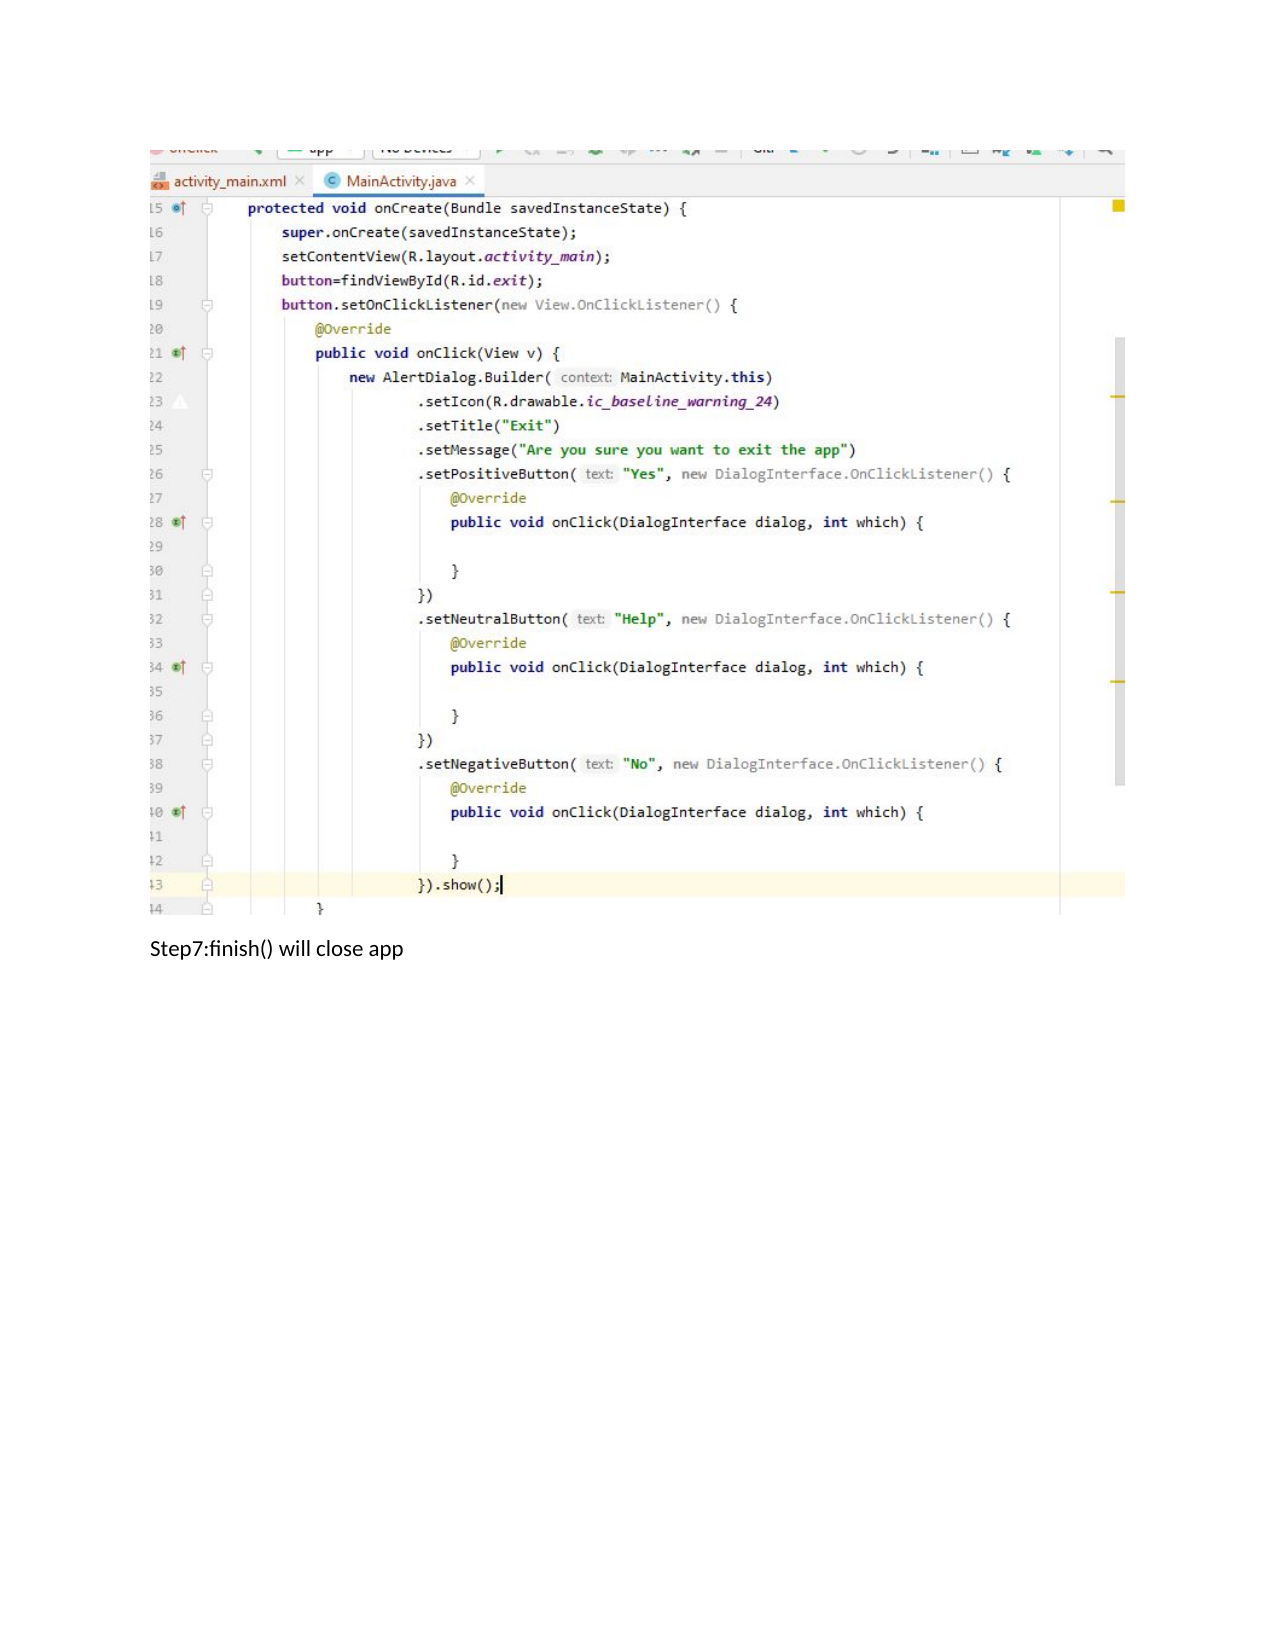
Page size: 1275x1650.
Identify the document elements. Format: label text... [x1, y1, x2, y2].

text Step7:finish() will close app [150, 934, 1125, 962]
picture [150, 150, 1125, 915]
